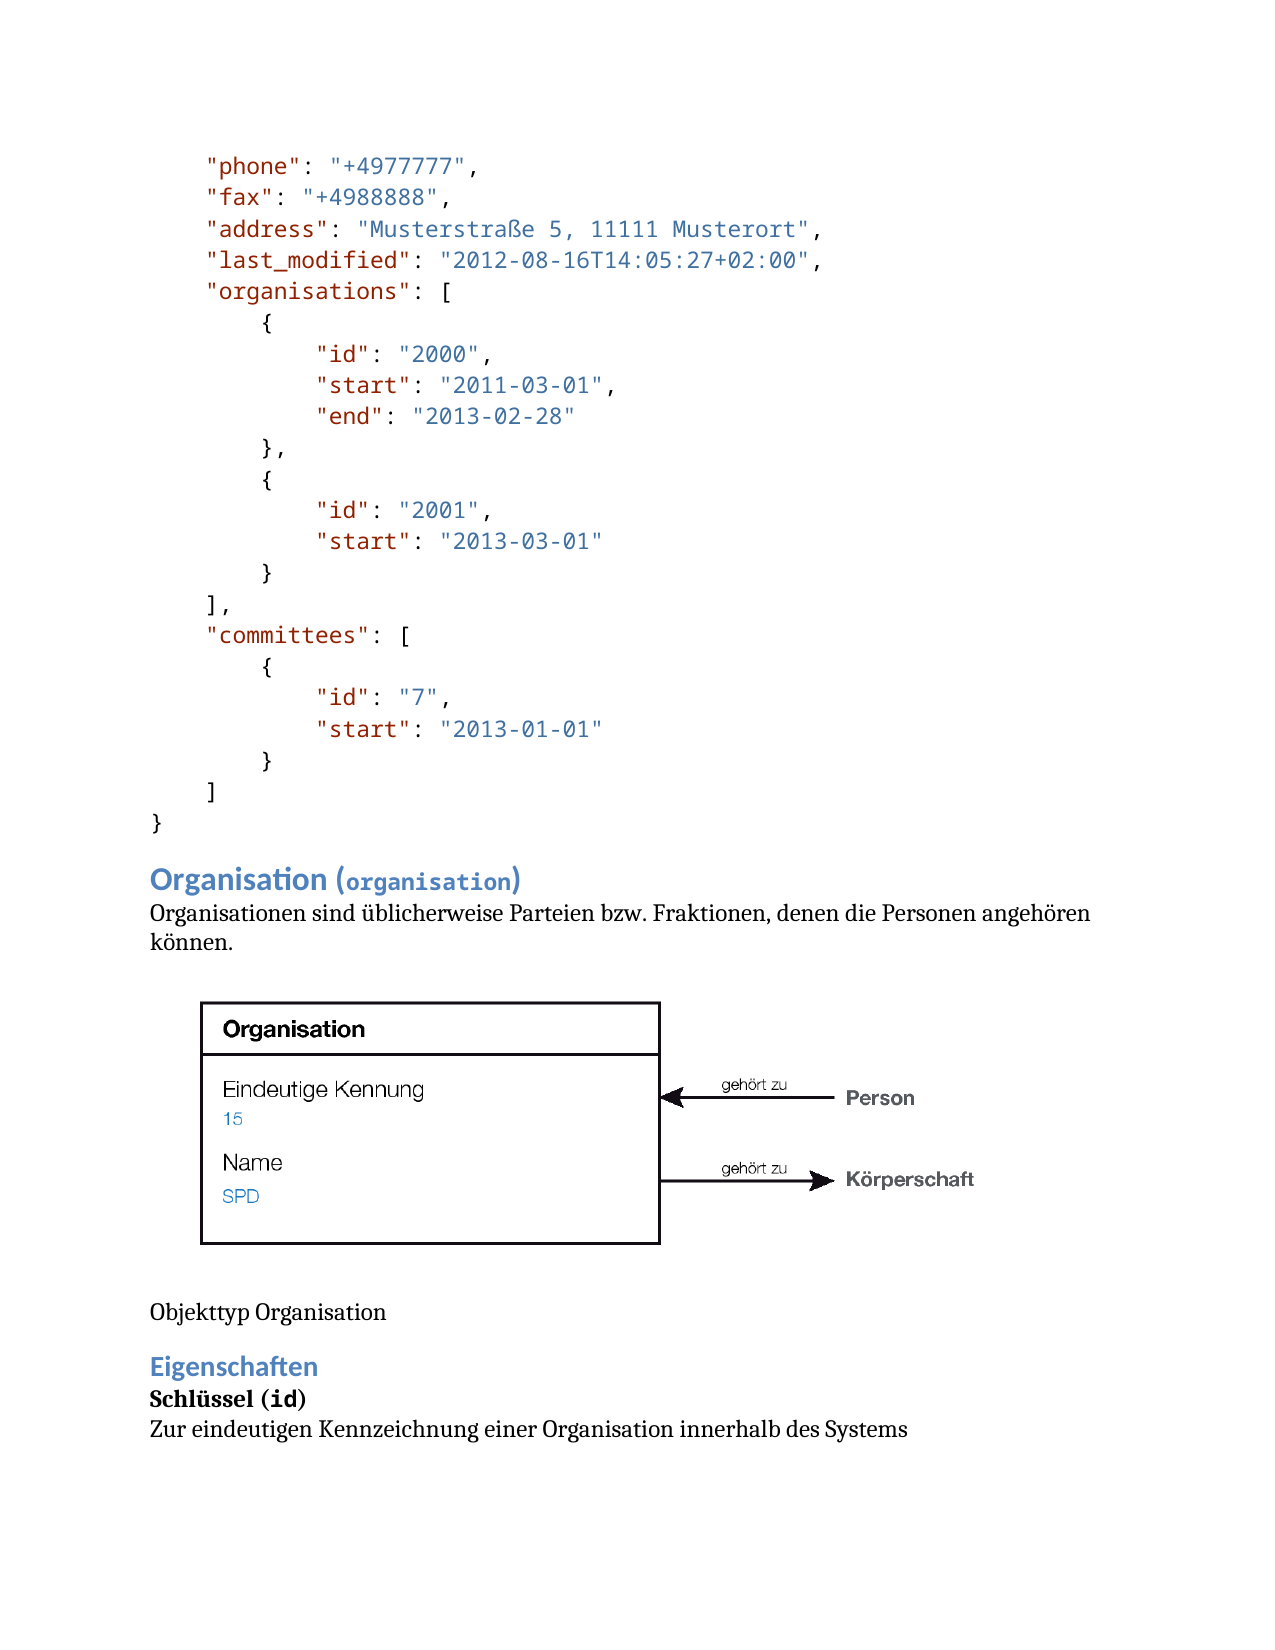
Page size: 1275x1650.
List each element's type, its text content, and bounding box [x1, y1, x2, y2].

subtitle Organisation (organisation) [150, 858, 1125, 899]
text Zur eindeutigen Kennzeichnung einer Organisation innerhalb des Systems [150, 1415, 1125, 1443]
text Organisationen sind üblicherweise Parteien bzw. Fraktionen, denen die Personen angehören können. [150, 899, 1125, 957]
picture [168, 977, 1071, 1278]
text Schlüssel (id) [150, 1383, 1125, 1415]
subtitle Eigenschaften [150, 1348, 1125, 1383]
